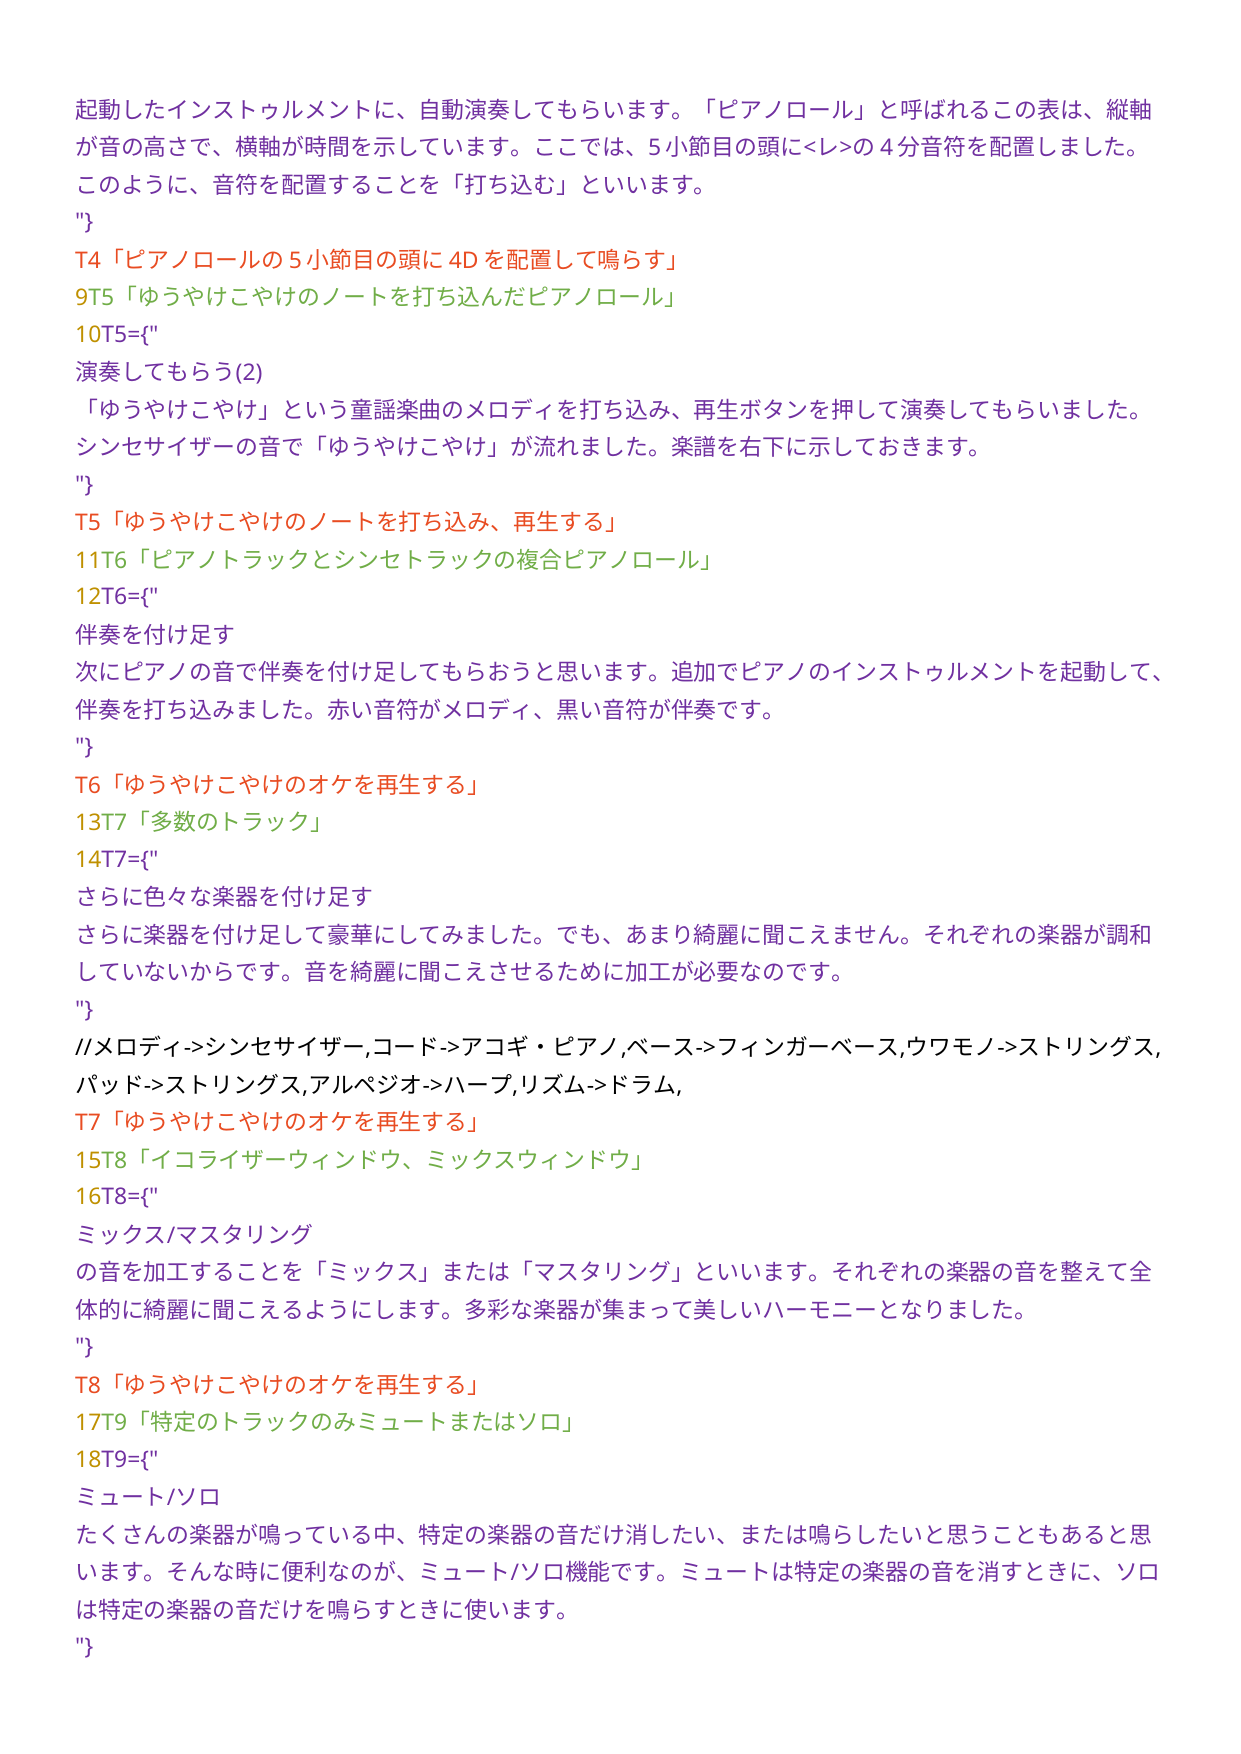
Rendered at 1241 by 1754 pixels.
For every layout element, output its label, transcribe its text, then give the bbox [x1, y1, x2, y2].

text 18T9={" [75, 1439, 1165, 1477]
text "} [75, 989, 1165, 1027]
text 16T8={" [75, 1177, 1165, 1214]
text さらに色々な楽器を付け足す [75, 877, 1165, 914]
text 15T8「イコライザーウィンドウ、ミックスウィンドウ」 [75, 1139, 1165, 1177]
text 10T5={" [75, 314, 1165, 352]
text 起動したインストゥルメントに、自動演奏してもらいます。「ピアノロール」と呼ばれるこの表は、縦軸が音の高さで、横軸が時間を示しています。ここでは、5小節目の頭に<レ>の4分音符を配置しました。このように、音符を配置することを「打ち込む」といいます。 [75, 89, 1165, 202]
text ミックス/マスタリング [75, 1214, 1165, 1252]
text //メロディ->シンセサイザー,コード->アコギ・ピアノ,ベース->フィンガーベース,ウワモノ->ストリングス,パッド->ストリングス,アルペジオ->ハープ,リズム->ドラム, [75, 1027, 1165, 1102]
text 12T6={" [75, 577, 1165, 614]
text "} [75, 464, 1165, 502]
text ミュート/ソロ [75, 1477, 1165, 1514]
text T8「ゆうやけこやけのオケを再生する」 [75, 1364, 1165, 1402]
text "} [75, 1327, 1165, 1364]
text 13T7「多数のトラック」 [75, 802, 1165, 839]
text 伴奏を付け足す [75, 614, 1165, 652]
text "} [75, 727, 1165, 764]
text T7「ゆうやけこやけのオケを再生する」 [75, 1102, 1165, 1139]
text 「ゆうやけこやけ」という童謡楽曲のメロディを打ち込み、再生ボタンを押して演奏してもらいました。シンセサイザーの音で「ゆうやけこやけ」が流れました。楽譜を右下に示しておきます。 [75, 389, 1165, 464]
text 9T5「ゆうやけこやけのノートを打ち込んだピアノロール」 [75, 277, 1165, 314]
text "} [75, 202, 1165, 239]
text たくさんの楽器が鳴っている中、特定の楽器の音だけ消したい、または鳴らしたいと思うこともあると思います。そんな時に便利なのが、ミュート/ソロ機能です。ミュートは特定の楽器の音を消すときに、ソロは特定の楽器の音だけを鳴らすときに使います。 [75, 1514, 1165, 1627]
text T4「ピアノロールの5小節目の頭に4Dを配置して鳴らす」 [75, 239, 1165, 277]
text 演奏してもらう(2) [75, 352, 1165, 389]
text 11T6「ピアノトラックとシンセトラックの複合ピアノロール」 [75, 539, 1165, 577]
text T6「ゆうやけこやけのオケを再生する」 [75, 764, 1165, 802]
text さらに楽器を付け足して豪華にしてみました。でも、あまり綺麗に聞こえません。それぞれの楽器が調和していないからです。音を綺麗に聞こえさせるために加工が必要なのです。 [75, 914, 1165, 989]
text "} [75, 1627, 1165, 1664]
text 次にピアノの音で伴奏を付け足してもらおうと思います。追加でピアノのインストゥルメントを起動して、伴奏を打ち込みました。赤い音符がメロディ、黒い音符が伴奏です。 [75, 652, 1165, 727]
text 14T7={" [75, 839, 1165, 877]
text 17T9「特定のトラックのみミュートまたはソロ」 [75, 1402, 1165, 1439]
text T5「ゆうやけこやけのノートを打ち込み、再生する」 [75, 502, 1165, 539]
text の音を加工することを「ミックス」または「マスタリング」といいます。それぞれの楽器の音を整えて全体的に綺麗に聞こえるようにします。多彩な楽器が集まって美しいハーモニーとなりました。 [75, 1252, 1165, 1327]
